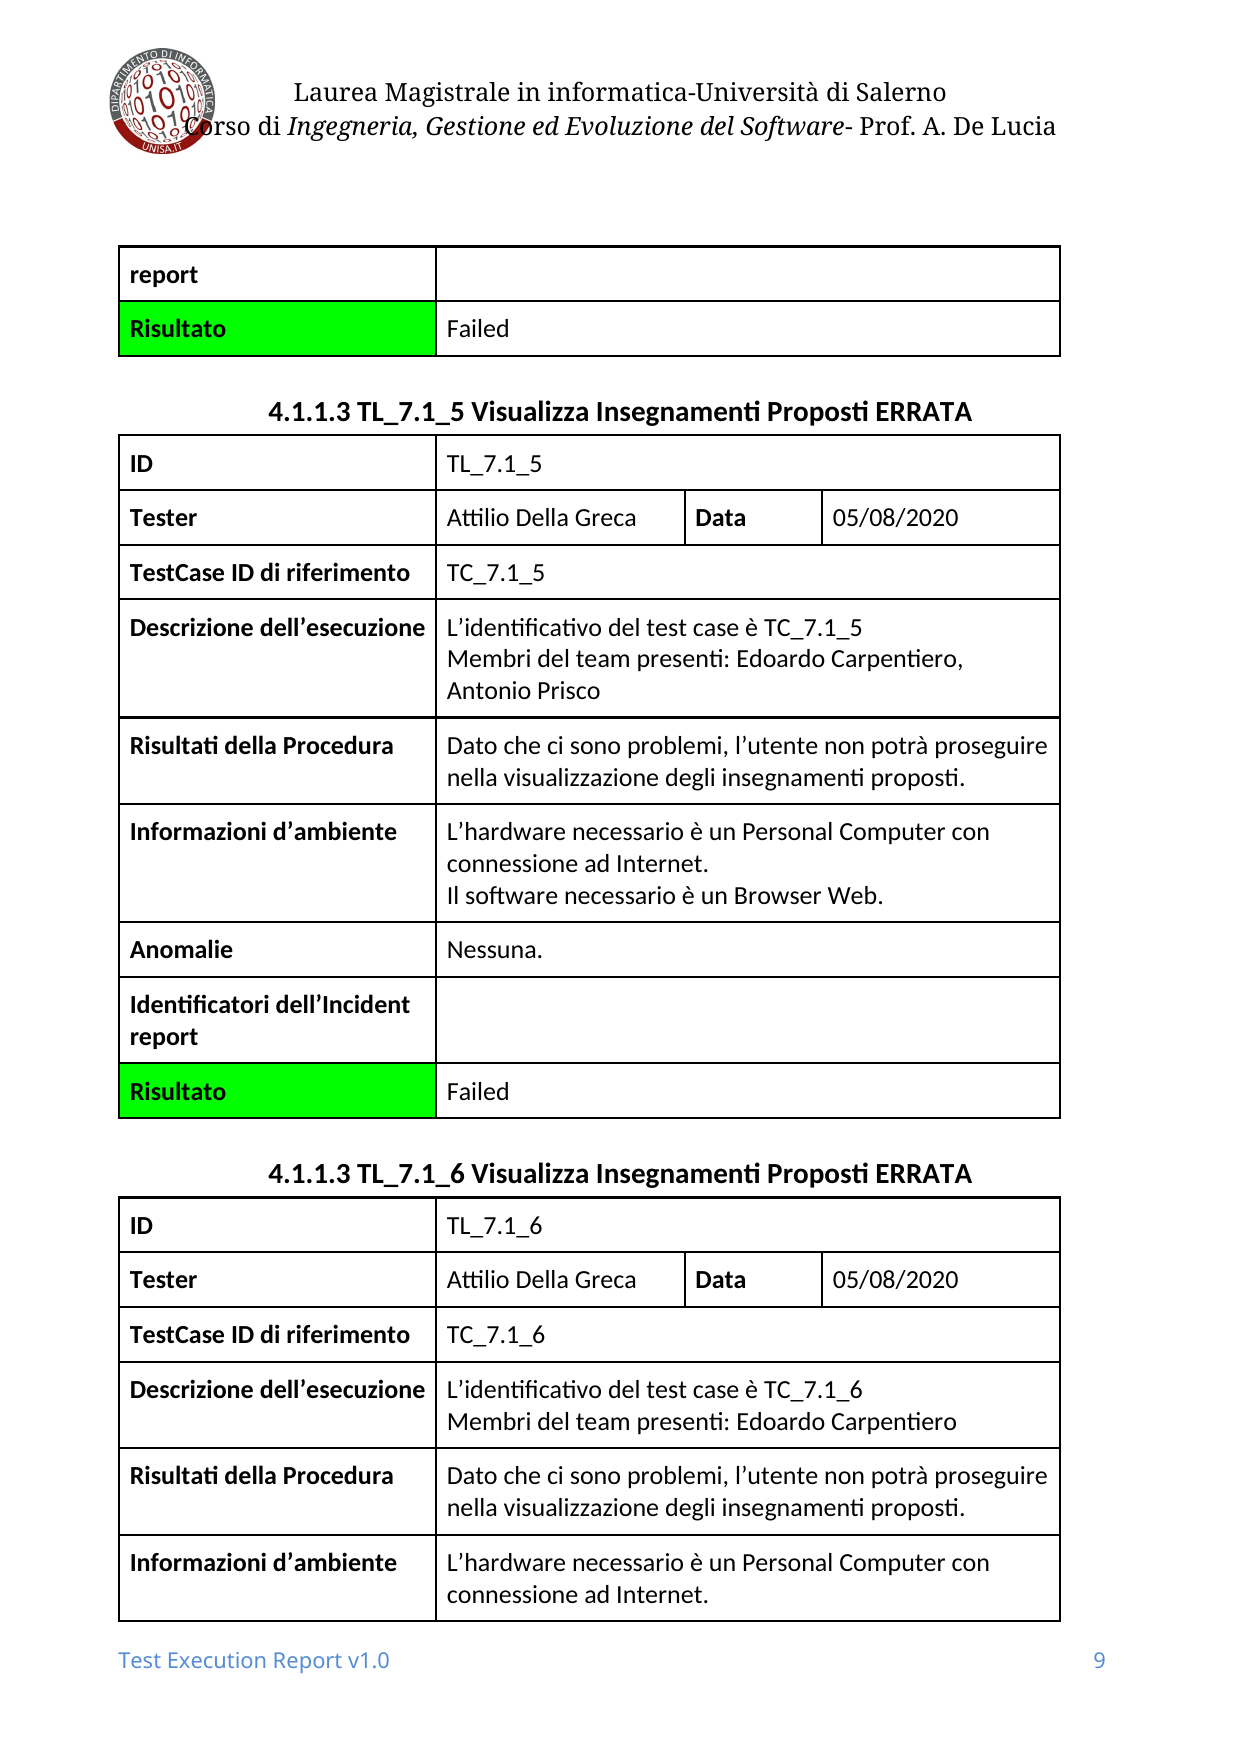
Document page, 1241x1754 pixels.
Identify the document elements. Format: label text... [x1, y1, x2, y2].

table_cell Failed [437, 1064, 1059, 1117]
text 4.1.1.3 TL_7.1_6 Visualizza Insegnamenti Proposti ERRATA [193, 1156, 1122, 1191]
table_cell Descrizione dell’esecuzione [120, 1363, 435, 1447]
table_cell L’identificativo del test case è TC_7.1_5 Membri del team presenti: Edoardo Carpentiero, Antonio Prisco [437, 600, 1059, 716]
table_cell Dato che ci sono problemi, l’utente non potrà proseguire nella visualizzazione degli insegnamenti proposti. [437, 719, 1059, 803]
table_cell Tester [120, 1253, 435, 1306]
table_cell Tester [120, 491, 435, 543]
table_cell Failed [437, 302, 1059, 355]
table_cell TC_7.1_5 [437, 546, 1059, 598]
table_cell TC_7.1_6 [437, 1308, 1059, 1361]
table_cell TestCase ID di riferimento [120, 546, 435, 598]
table_cell L’hardware necessario è un Personal Computer con connessione ad Internet. Il software necessario è un Browser Web. [437, 805, 1059, 921]
table_cell L’identificativo del test case è TC_7.1_6 Membri del team presenti: Edoardo Carpentiero [437, 1363, 1059, 1447]
table_cell Nessuna. [437, 923, 1059, 976]
table_cell TestCase ID di riferimento [120, 1308, 435, 1361]
table_header ID [120, 436, 435, 489]
picture [109, 48, 215, 154]
table_header TL_7.1_6 [437, 1199, 1059, 1251]
table_cell 05/08/2020 [823, 1253, 1059, 1306]
table_cell Data [686, 491, 821, 543]
table_cell 05/08/2020 [823, 491, 1059, 543]
table_cell Informazioni d’ambiente [120, 805, 435, 921]
table_cell [437, 978, 1059, 1062]
table_cell Data [686, 1253, 821, 1306]
table_cell Identificatori dell’Incident ­ report [120, 248, 435, 300]
table_cell Informazioni d’ambiente [120, 1536, 435, 1620]
table_cell Identificatori dell’Incident ­ report [120, 978, 435, 1062]
table_cell [437, 248, 1059, 300]
text 4.1.1.3 TL_7.1_5 Visualizza Insegnamenti Proposti ERRATA [193, 393, 1122, 429]
table_cell Risultati della Procedura [120, 1449, 435, 1533]
table_cell Dato che ci sono problemi, l’utente non potrà proseguire nella visualizzazione degli insegnamenti proposti. [437, 1449, 1059, 1533]
table_cell L’hardware necessario è un Personal Computer con connessione ad Internet. Il software necessario è un Browser Web. [437, 1536, 1059, 1620]
table_cell Descrizione dell’esecuzione [120, 600, 435, 716]
table_cell Risultato [120, 1064, 435, 1117]
table_cell Attilio Della Greca [437, 491, 684, 543]
table_cell Risultato [120, 302, 435, 355]
table_header ID [120, 1199, 435, 1251]
table_cell Anomalie [120, 923, 435, 976]
table_cell Risultati della Procedura [120, 719, 435, 803]
table_header TL_7.1_5 [437, 436, 1059, 489]
table_cell Attilio Della Greca [437, 1253, 684, 1306]
